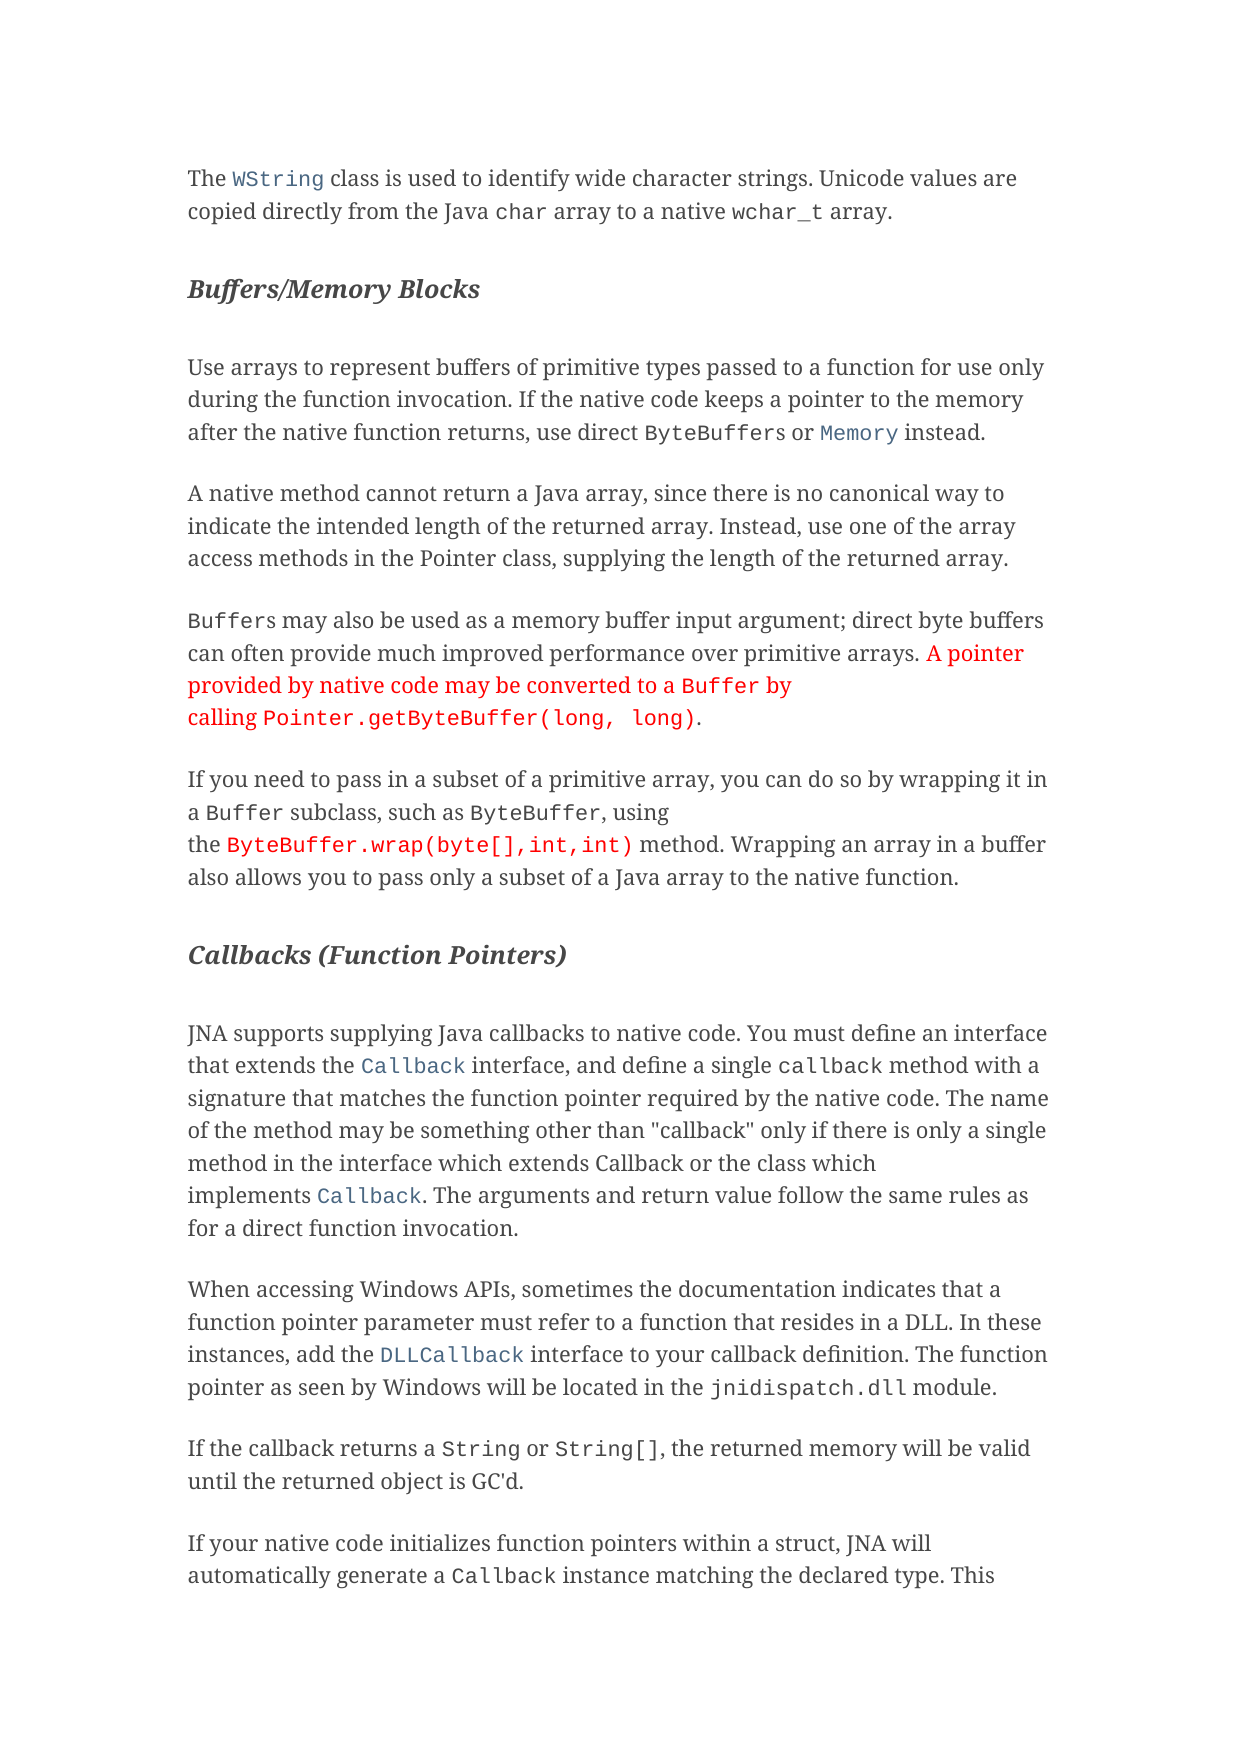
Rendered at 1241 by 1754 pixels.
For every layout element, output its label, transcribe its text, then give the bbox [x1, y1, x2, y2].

text Callbacks (Function Pointers) [187, 922, 1053, 987]
text When accessing Windows APIs, sometimes the documentation indicates that a function pointer parameter must refer to a function that resides in a DLL. In these instances, add the DLLCallback interface to your callback definition. The function pointer as seen by Windows will be located in the jnidispatch.dll module. [187, 1273, 1053, 1403]
text If the callback returns a String or String[], the returned memory will be valid until the returned object is GC'd. [187, 1432, 1053, 1497]
text Use arrays to represent buffers of primitive types passed to a function for use only during the function invocation. If the native code keeps a pointer to the memory after the native function returns, use direct ByteBuffers or Memory instead. [187, 350, 1053, 448]
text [187, 1526, 1053, 1591]
text A native method cannot return a Java array, since there is no canonical way to indicate the intended length of the returned array. Instead, use one of the array access methods in the Pointer class, supplying the length of the returned array. [187, 477, 1053, 574]
text If you need to pass in a subset of a primitive array, you can do so by wrapping it in a Buffer subclass, such as ByteBuffer, using the ByteBuffer.wrap(byte[],int,int) method. Wrapping an array in a buffer also allows you to pass only a subset of a Java array to the native function. [187, 763, 1053, 893]
text The WString class is used to identify wide character strings. Unicode values are copied directly from the Java char array to a native wchar_t array. [187, 162, 1053, 227]
text Buffers/Memory Blocks [187, 256, 1053, 321]
text JNA supports supplying Java callbacks to native code. You must define an interface that extends the Callback interface, and define a single callback method with a signature that matches the function pointer required by the native code. The name of the method may be something other than "callback" only if there is only a single method in the interface which extends Callback or the class which implements Callback. The arguments and return value follow the same rules as for a direct function invocation. [187, 1016, 1053, 1244]
text Buffers may also be used as a memory buffer input argument; direct byte buffers can often provide much improved performance over primitive arrays. A pointer provided by native code may be converted to a Buffer by calling Pointer.getByteBuffer(long, long). [187, 604, 1053, 734]
